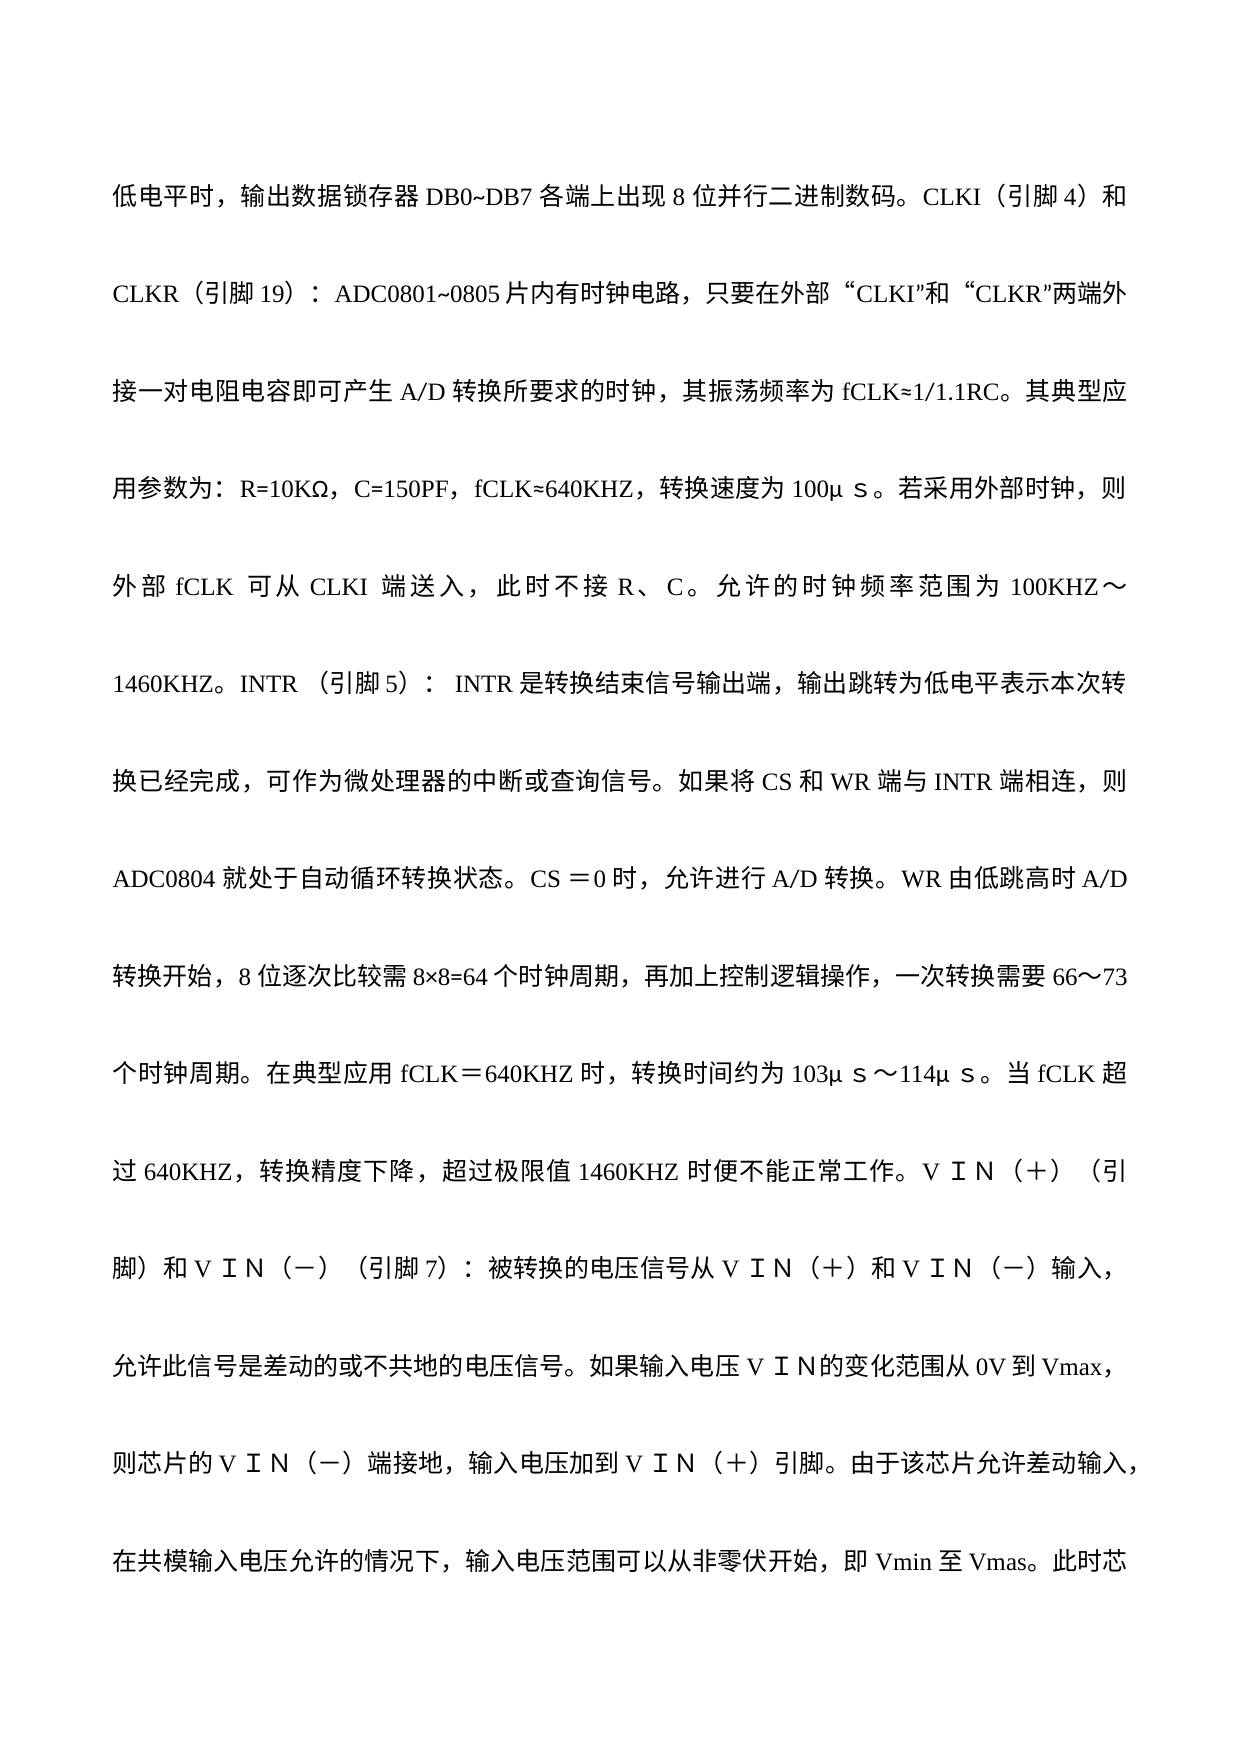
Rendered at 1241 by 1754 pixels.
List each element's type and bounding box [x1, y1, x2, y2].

text [112, 162, 1128, 1592]
